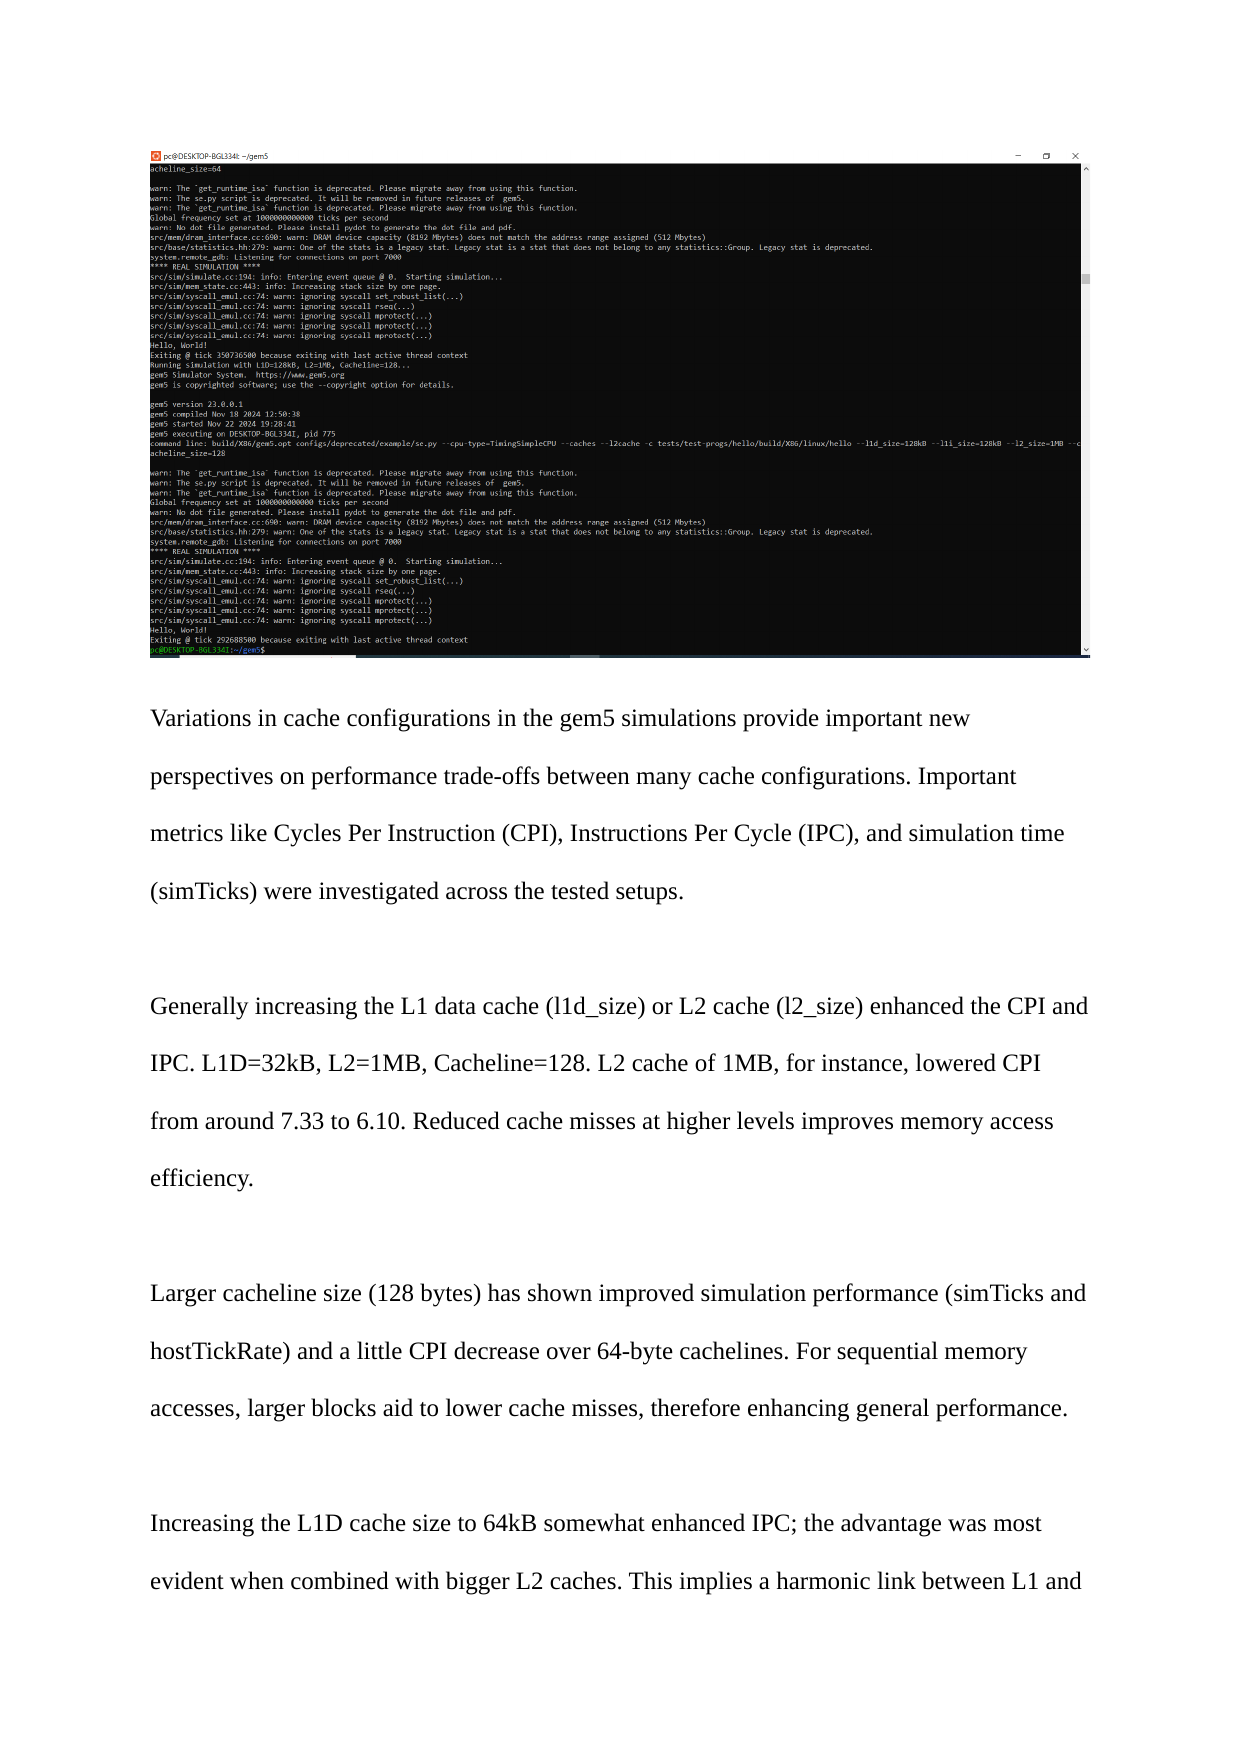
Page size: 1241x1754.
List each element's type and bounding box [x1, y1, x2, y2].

picture [150, 150, 1091, 658]
text [150, 703, 1090, 1594]
